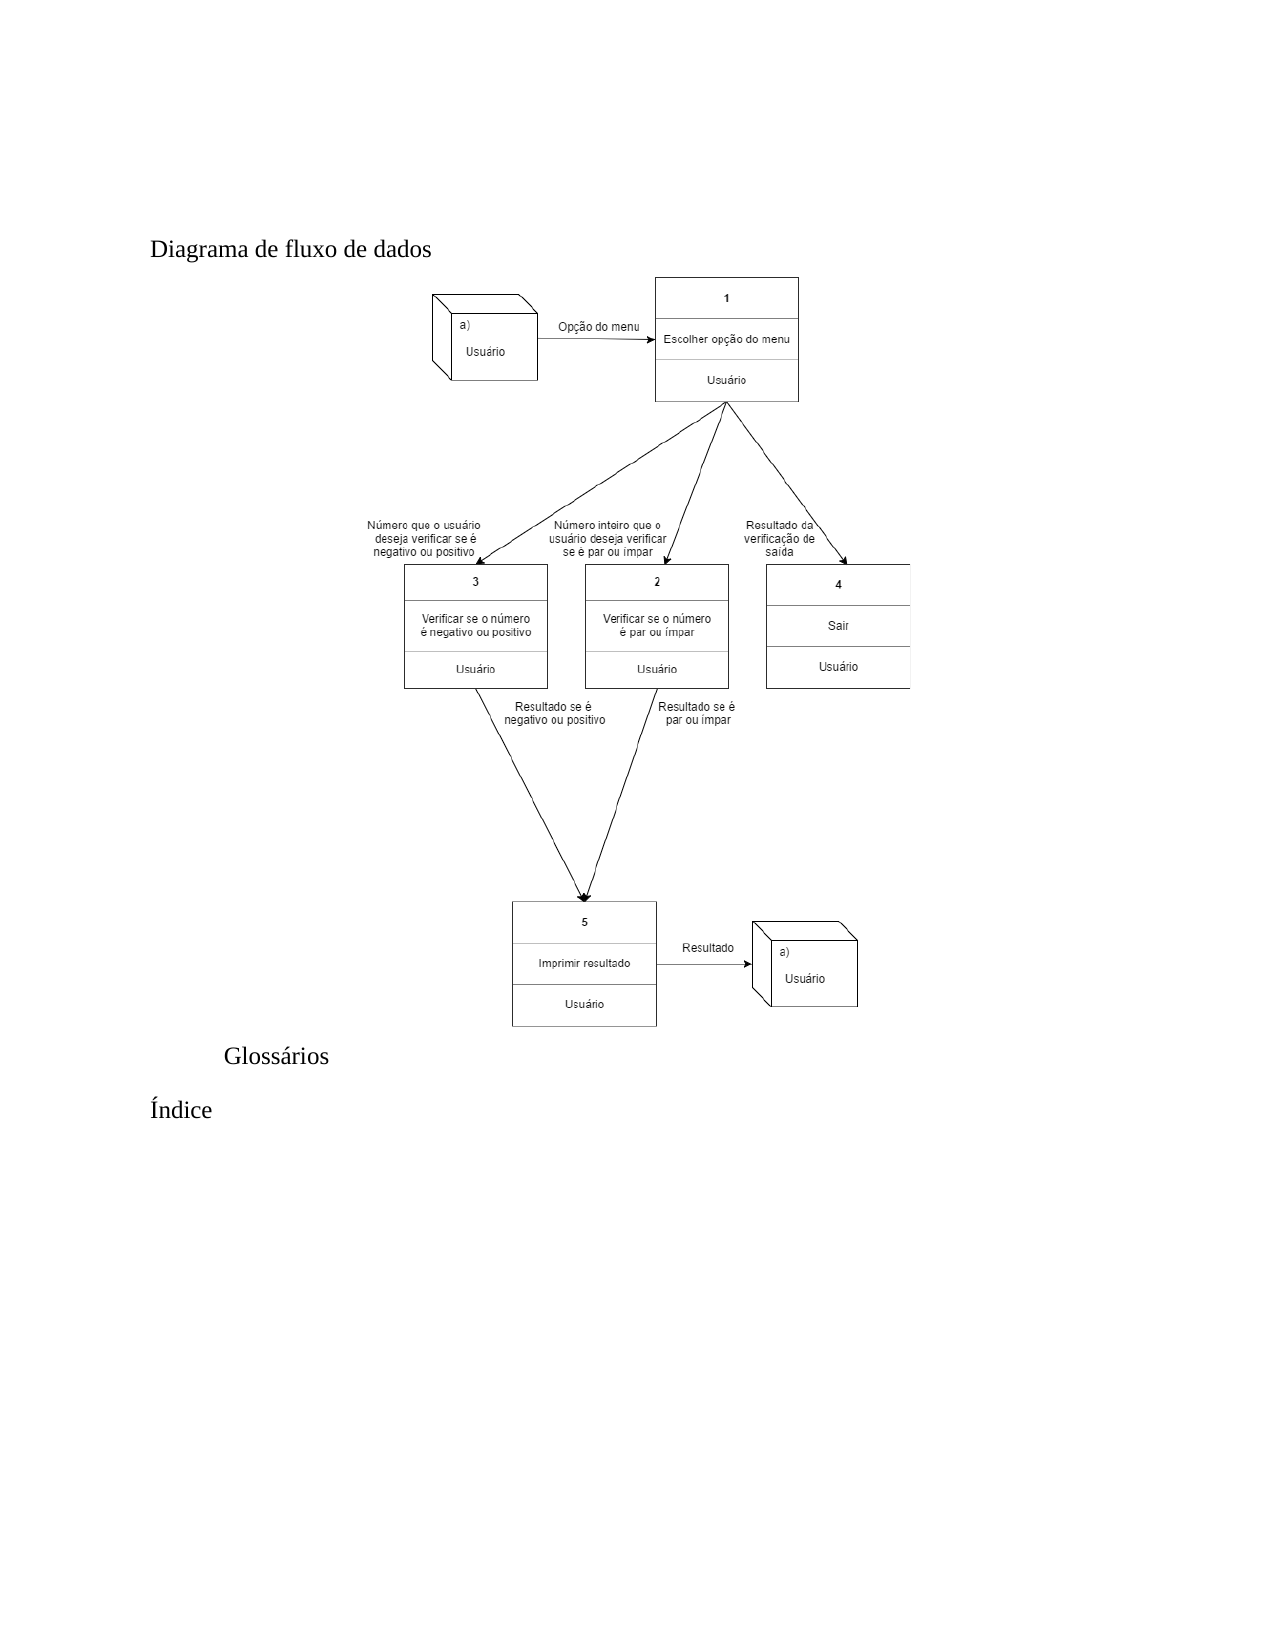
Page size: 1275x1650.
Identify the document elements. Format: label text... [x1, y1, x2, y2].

text Índice [150, 1095, 1125, 1124]
text Glossários [150, 1041, 1125, 1070]
text Diagrama de fluxo de dados [150, 234, 1125, 263]
